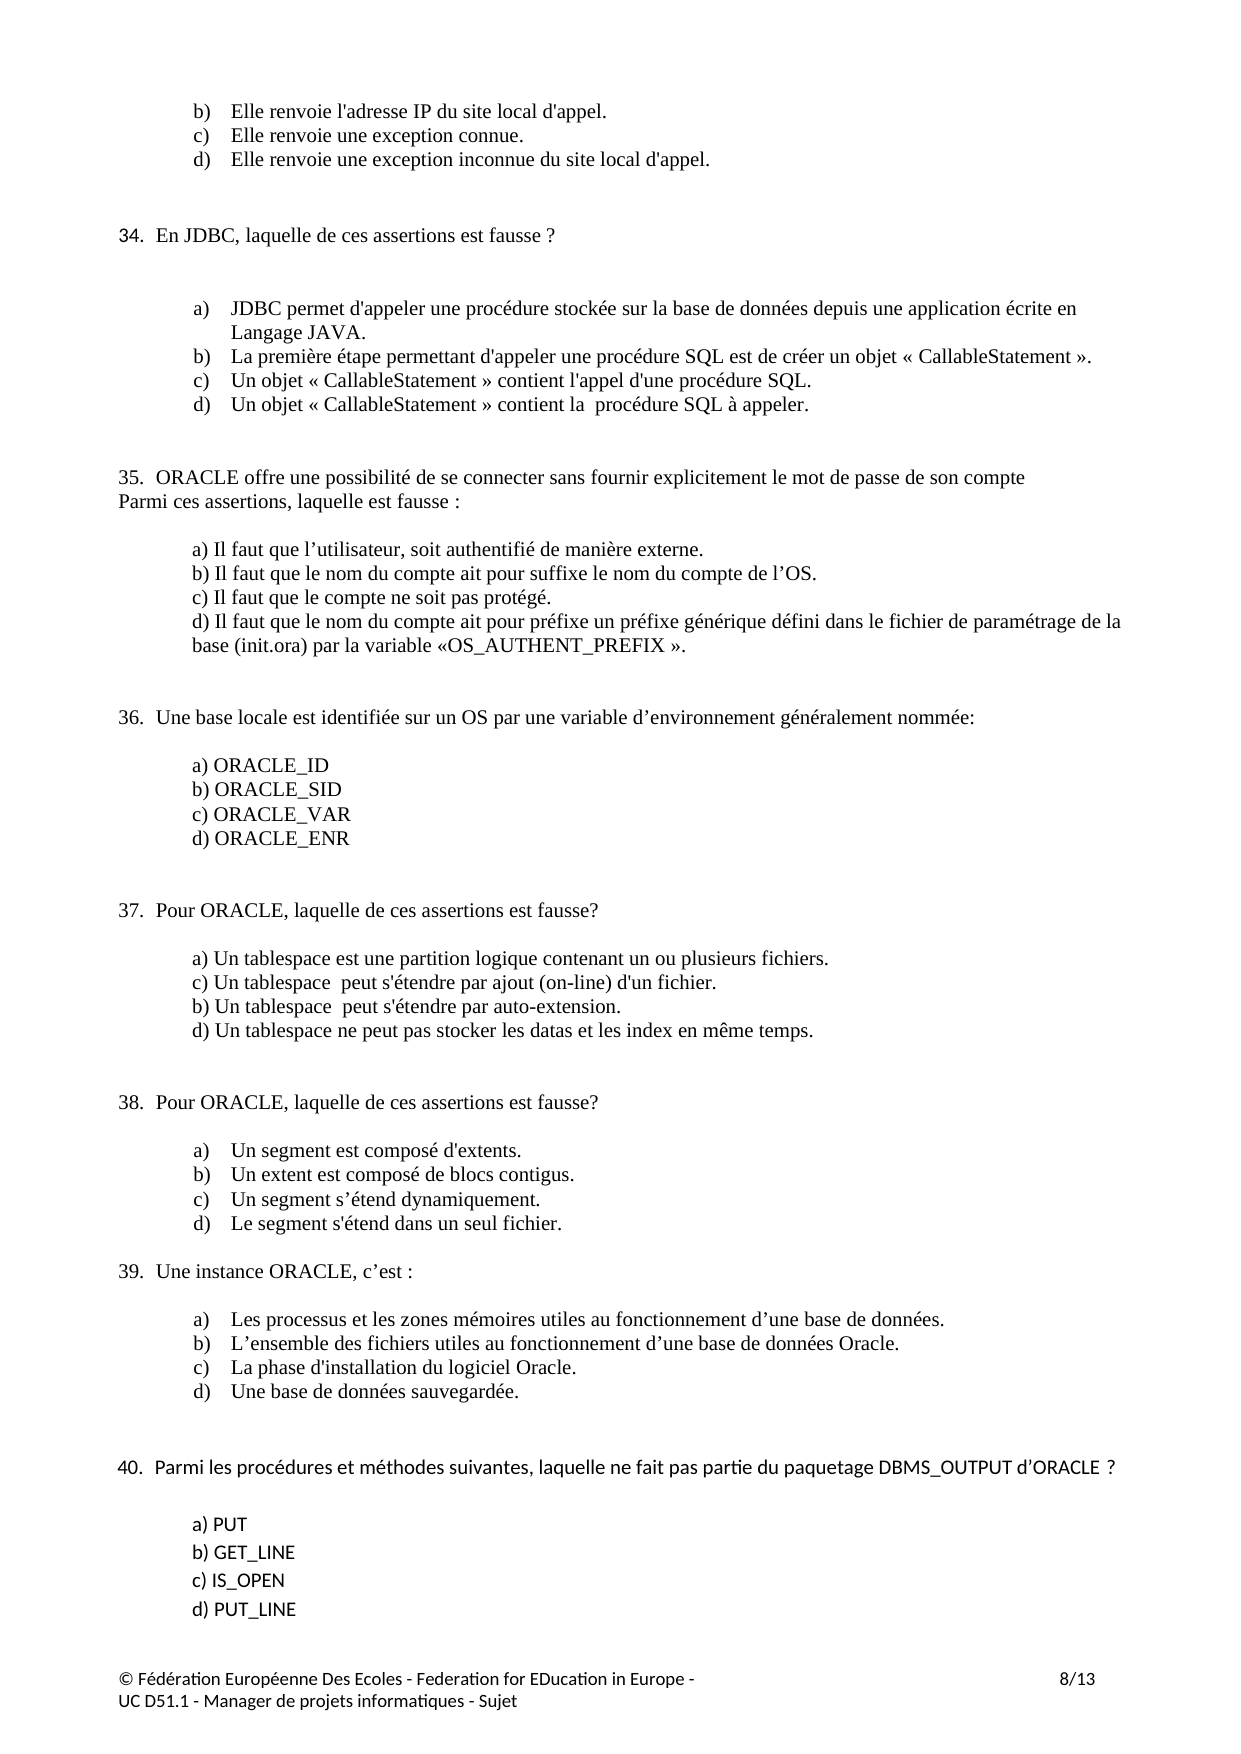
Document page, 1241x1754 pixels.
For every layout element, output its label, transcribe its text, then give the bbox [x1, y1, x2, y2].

text c) ORACLE_VAR [192, 801, 1122, 826]
list En JDBC, laquelle de ces assertions est fausse ? [118, 222, 1122, 247]
list JDBC permet d'appeler une procédure stockée sur la base de données depuis une application écrite en Langage JAVA. [193, 296, 1122, 344]
list ORACLE offre une possibilité de se connecter sans fournir explicitement le mot de passe de son compte [118, 464, 1122, 489]
list Les processus et les zones mémoires utiles au fonctionnement d’une base de données. [193, 1307, 1122, 1331]
list Parmi les procédures et méthodes suivantes, laquelle ne fait pas partie du paquetage DBMS_OUTPUT d’ORACLE ? [117, 1451, 1122, 1480]
list Un segment est composé d'extents. [193, 1138, 1122, 1162]
text a) Un tablespace est une partition logique contenant un ou plusieurs fichiers. c) Un tablespace peut s'étendre par ajout (on-line) d'un fichier. [192, 946, 1122, 994]
text b) Il faut que le nom du compte ait pour suffixe le nom du compte de l’OS. [192, 561, 1122, 585]
text b) Un tablespace peut s'étendre par auto-extension. [192, 994, 1122, 1018]
list Pour ORACLE, laquelle de ces assertions est fausse? [118, 1090, 1122, 1114]
text a) PUT [192, 1508, 1122, 1537]
text b) ORACLE_SID [192, 777, 1122, 801]
text d) ORACLE_ENR [192, 826, 1122, 849]
list Un extent est composé de blocs contigus. [193, 1162, 1122, 1186]
text d) Un tablespace ne peut pas stocker les datas et les index en même temps. [192, 1018, 1122, 1042]
text Parmi ces assertions, laquelle est fausse : [118, 489, 1122, 513]
list La première étape permettant d'appeler une procédure SQL est de créer un objet « CallableStatement ». [193, 344, 1122, 368]
list Elle renvoie une exception connue. [193, 123, 1122, 147]
text c) Il faut que le compte ne soit pas protégé. [192, 585, 1122, 609]
list Pour ORACLE, laquelle de ces assertions est fausse? [118, 898, 1122, 922]
list Une base de données sauvegardée. [193, 1379, 1122, 1403]
text a) ORACLE_ID [192, 753, 1122, 777]
list Une base locale est identifiée sur un OS par une variable d’environnement généralement nommée: [118, 705, 1122, 729]
list Elle renvoie l'adresse IP du site local d'appel. [193, 99, 1122, 123]
list Un objet « CallableStatement » contient l'appel d'une procédure SQL. [193, 368, 1122, 392]
text c) IS_OPEN [192, 1565, 1122, 1593]
list Elle renvoie une exception inconnue du site local d'appel. [193, 147, 1122, 171]
list L’ensemble des fichiers utiles au fonctionnement d’une base de données Oracle. [193, 1331, 1122, 1355]
list Un segment s’étend dynamiquement. [193, 1186, 1122, 1211]
text d) PUT_LINE [192, 1593, 1122, 1621]
text b) GET_LINE [192, 1537, 1122, 1565]
list La phase d'installation du logiciel Oracle. [193, 1355, 1122, 1379]
list Le segment s'étend dans un seul fichier. [193, 1211, 1122, 1234]
list Une instance ORACLE, c’est : [118, 1259, 1122, 1283]
list Un objet « CallableStatement » contient la procédure SQL à appeler. [193, 392, 1122, 416]
text a) Il faut que l’utilisateur, soit authentifié de manière externe. [192, 537, 1122, 561]
text d) Il faut que le nom du compte ait pour préfixe un préfixe générique défini dans le fichier de paramétrage de la base (init.ora) par la variable «OS_AUTHENT_PREFIX ». [192, 609, 1122, 657]
